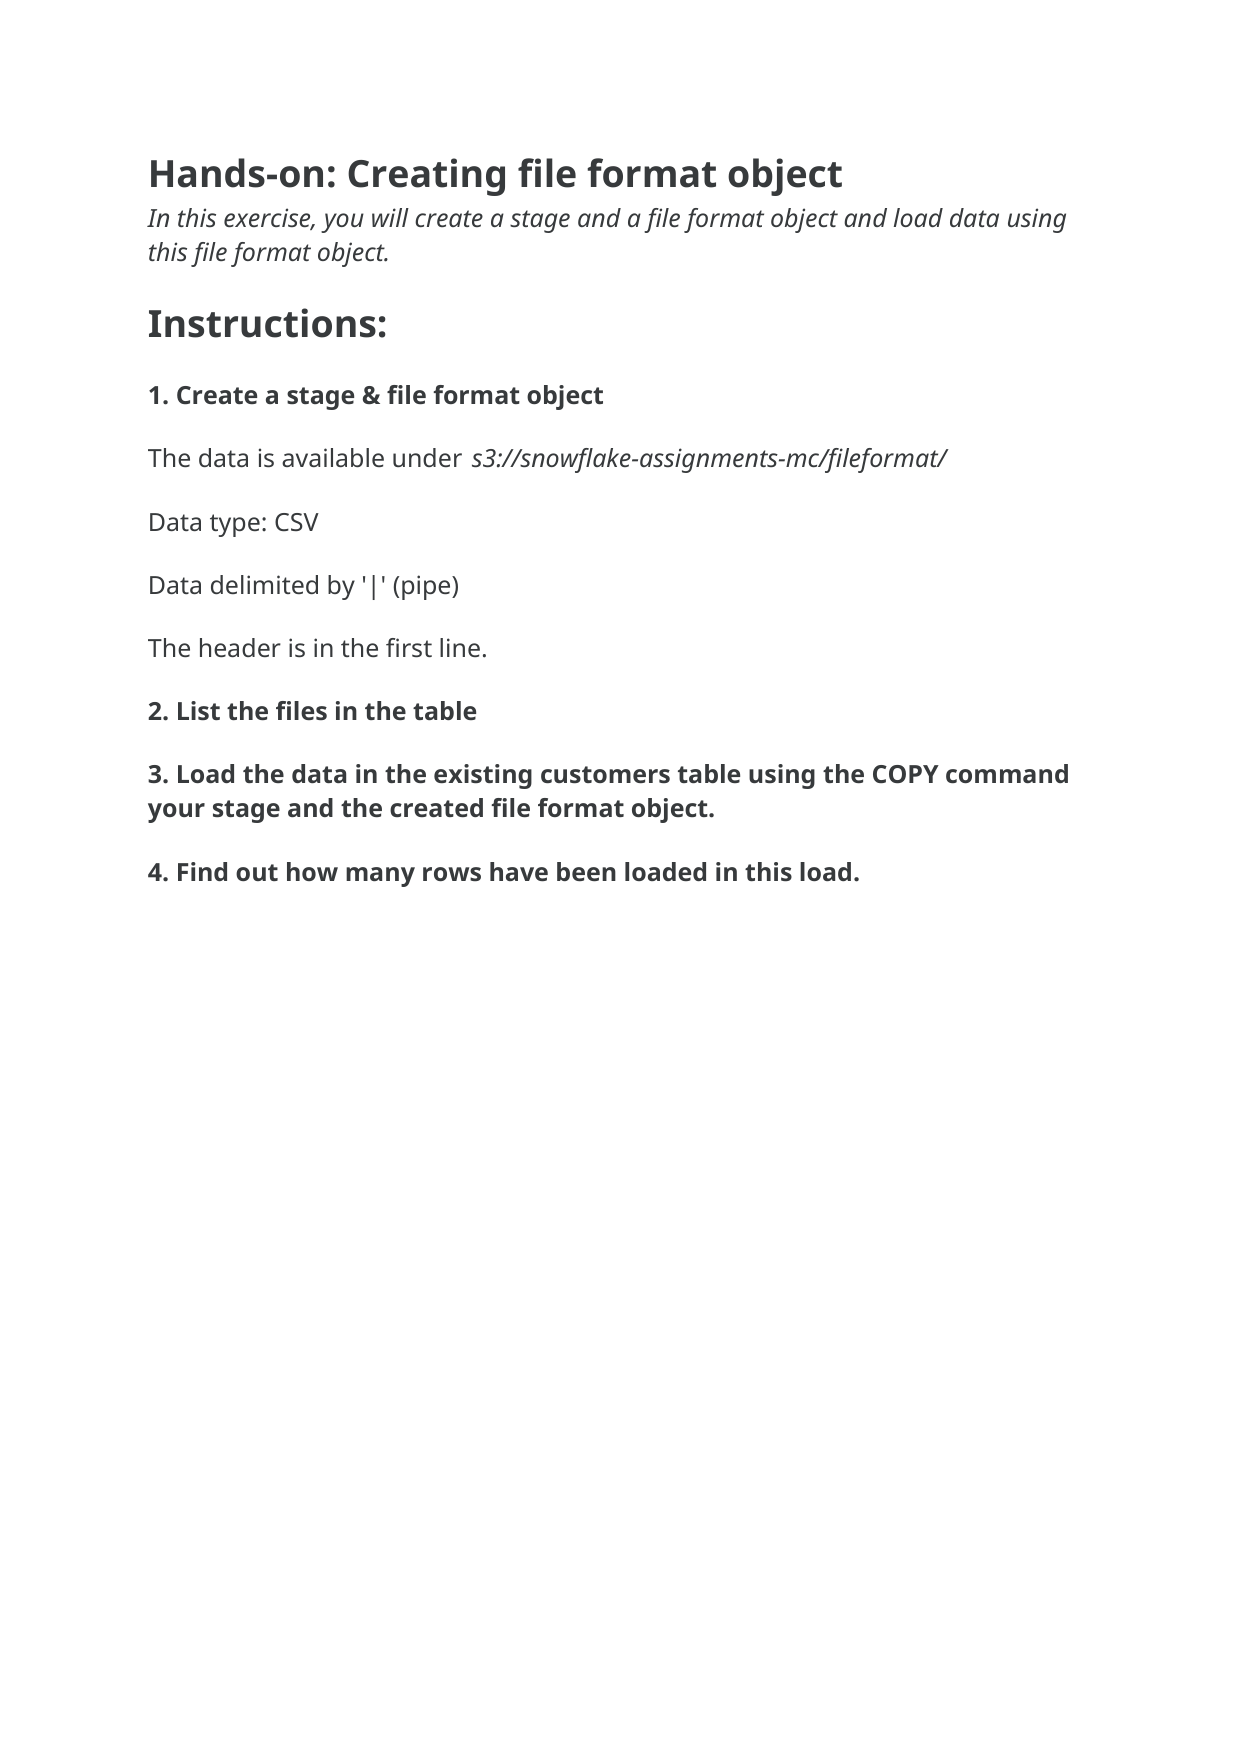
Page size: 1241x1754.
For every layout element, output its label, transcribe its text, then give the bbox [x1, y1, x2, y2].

text 1. Create a stage & file format object [148, 378, 1093, 412]
text In this exercise, you will create a stage and a file format object and load data using this file format object. [148, 200, 1093, 268]
text The data is available under s3://snowflake-assignments-mc/fileformat/ [148, 441, 1093, 475]
text Data delimited by '|' (pipe) [148, 567, 1093, 601]
text Hands-on: Creating file format object [148, 148, 1093, 199]
text 2. List the files in the table [148, 694, 1093, 728]
text Instructions: [148, 297, 1093, 348]
text The header is in the first line. [148, 631, 1093, 665]
text 4. Find out how many rows have been loaded in this load. [148, 854, 1093, 888]
text Data type: CSV [148, 504, 1093, 538]
text 3. Load the data in the existing customers table using the COPY command your stage and the created file format object. [148, 757, 1093, 825]
